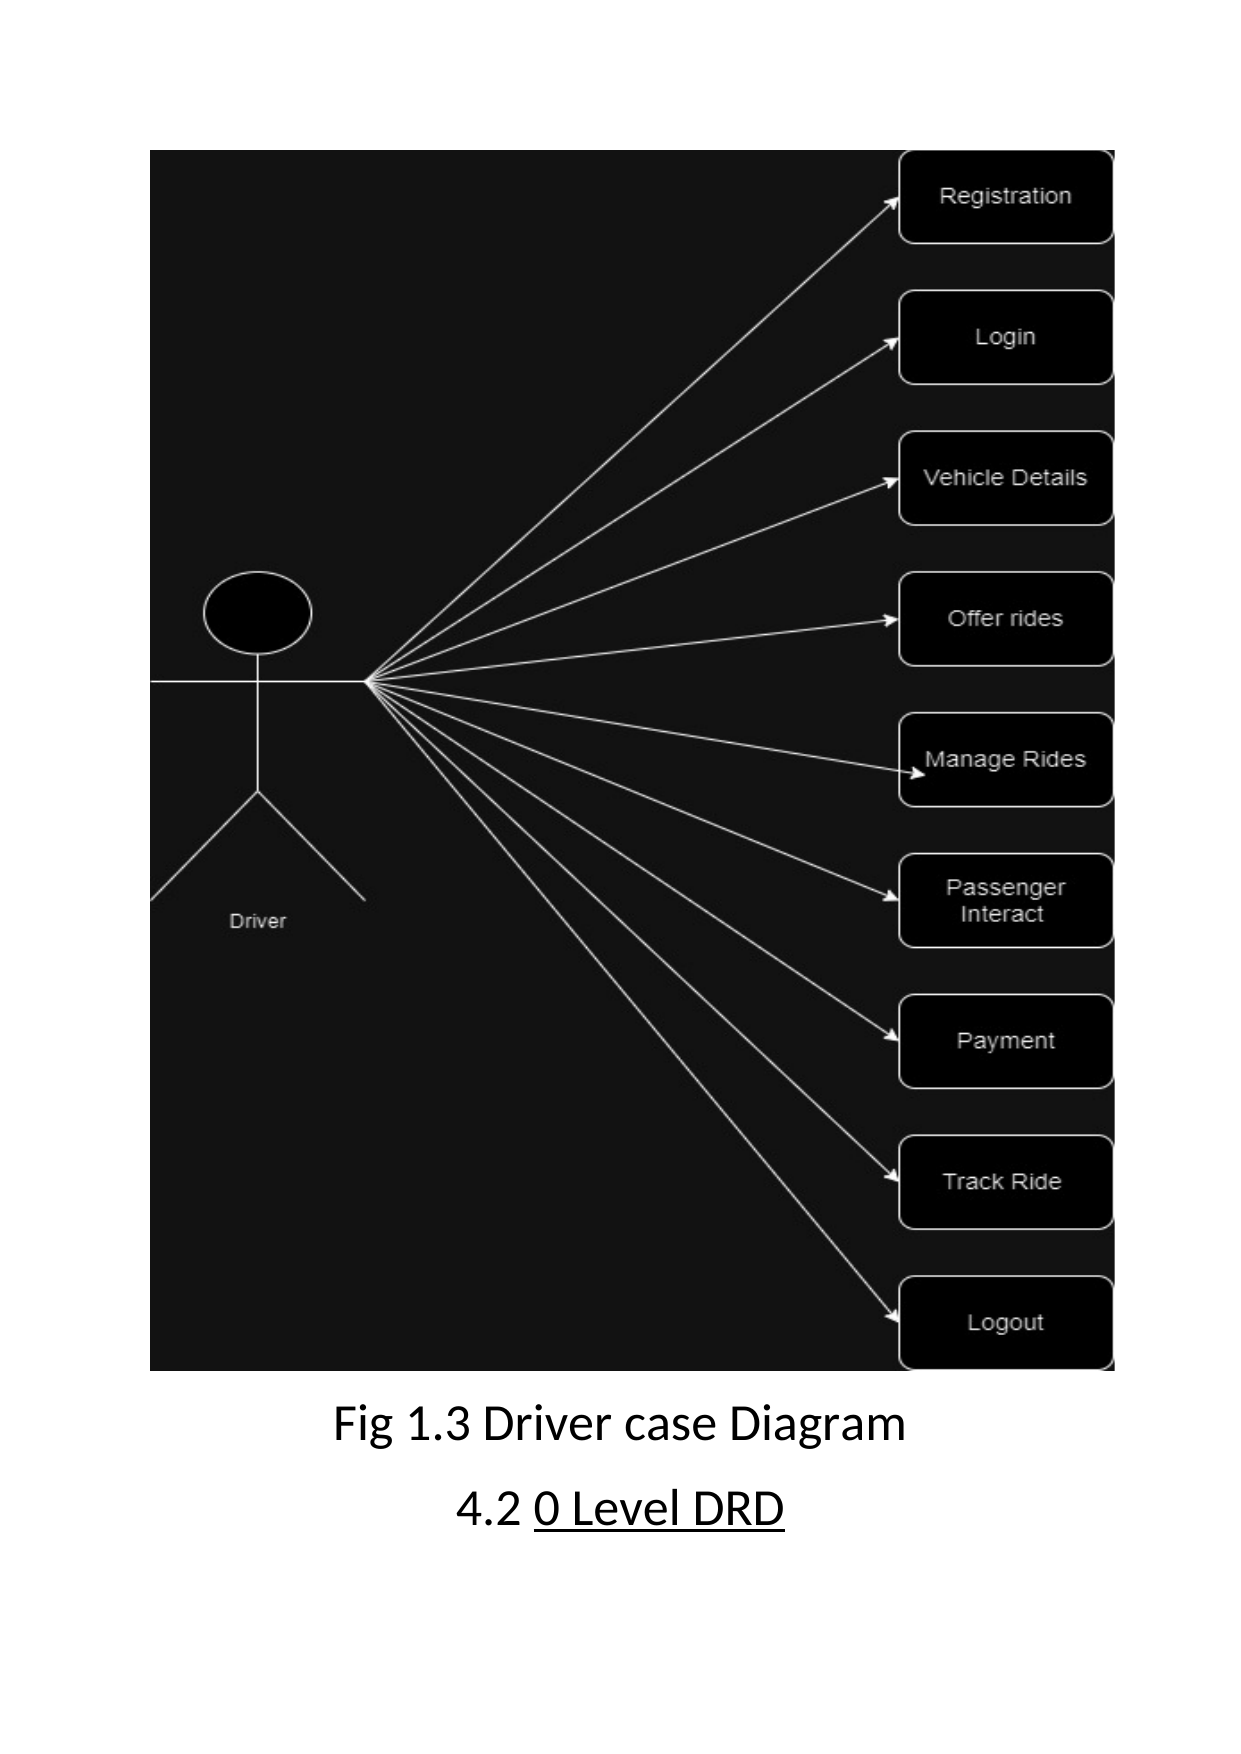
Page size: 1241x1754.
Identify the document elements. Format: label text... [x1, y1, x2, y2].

text Fig 1.3 Driver case Diagram [150, 1389, 1090, 1453]
text 4.2 0 Level DRD [150, 1475, 1090, 1538]
picture [150, 150, 1115, 1371]
